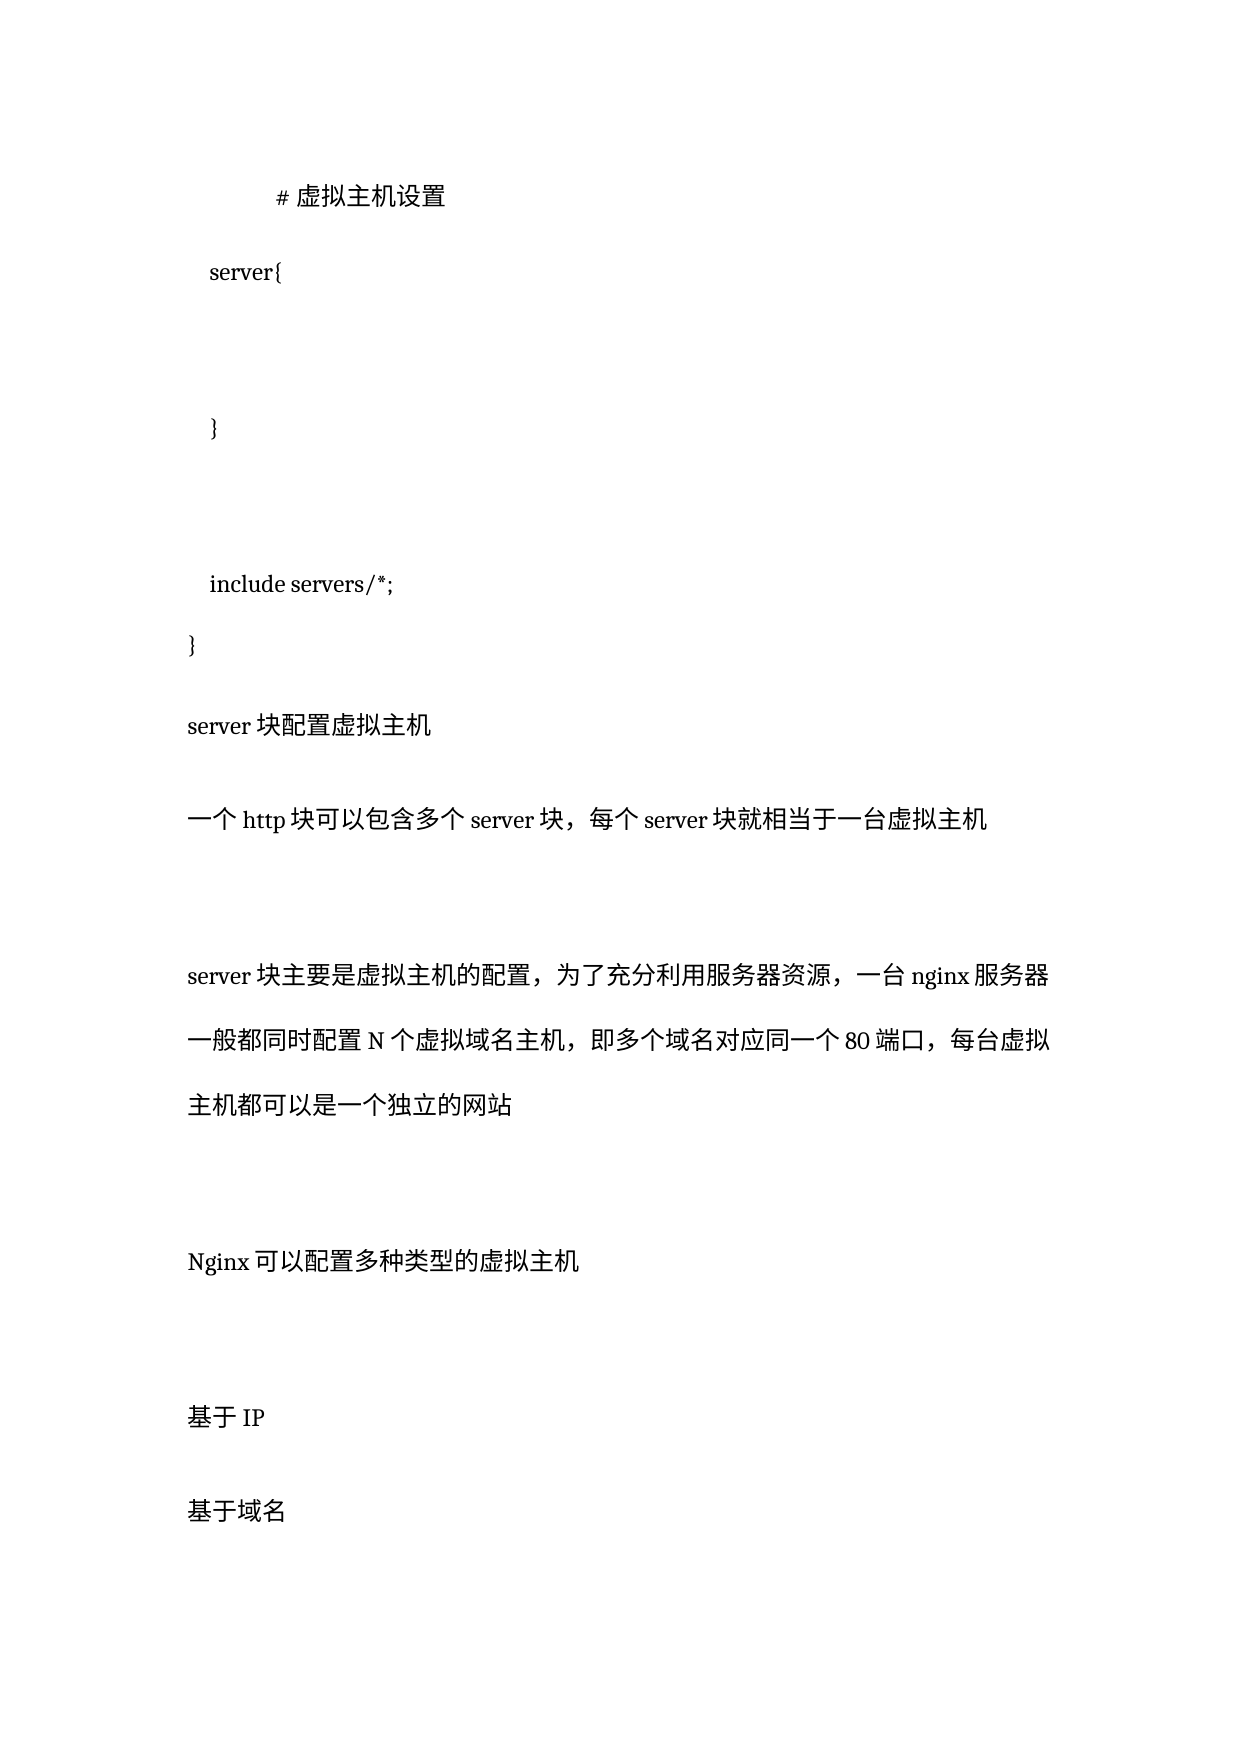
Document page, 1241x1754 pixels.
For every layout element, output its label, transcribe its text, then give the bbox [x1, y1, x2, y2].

text server块配置虚拟主机 [187, 691, 1053, 756]
text } [187, 629, 1053, 662]
text include servers/*; [187, 568, 1053, 600]
text } [187, 412, 1053, 444]
text 一个http块可以包含多个server块，每个server块就相当于一台虚拟主机 [187, 785, 1053, 850]
text Nginx可以配置多种类型的虚拟主机 [187, 1227, 1053, 1292]
text 基于域名 [187, 1477, 1053, 1542]
text # 虚拟主机设置 [187, 162, 1053, 227]
text server{ [187, 256, 1053, 289]
text 基于IP [187, 1383, 1053, 1448]
text server块主要是虚拟主机的配置，为了充分利用服务器资源，一台nginx服务器一般都同时配置N个虚拟域名主机，即多个域名对应同一个80端口，每台虚拟主机都可以是一个独立的网站 [187, 941, 1053, 1136]
